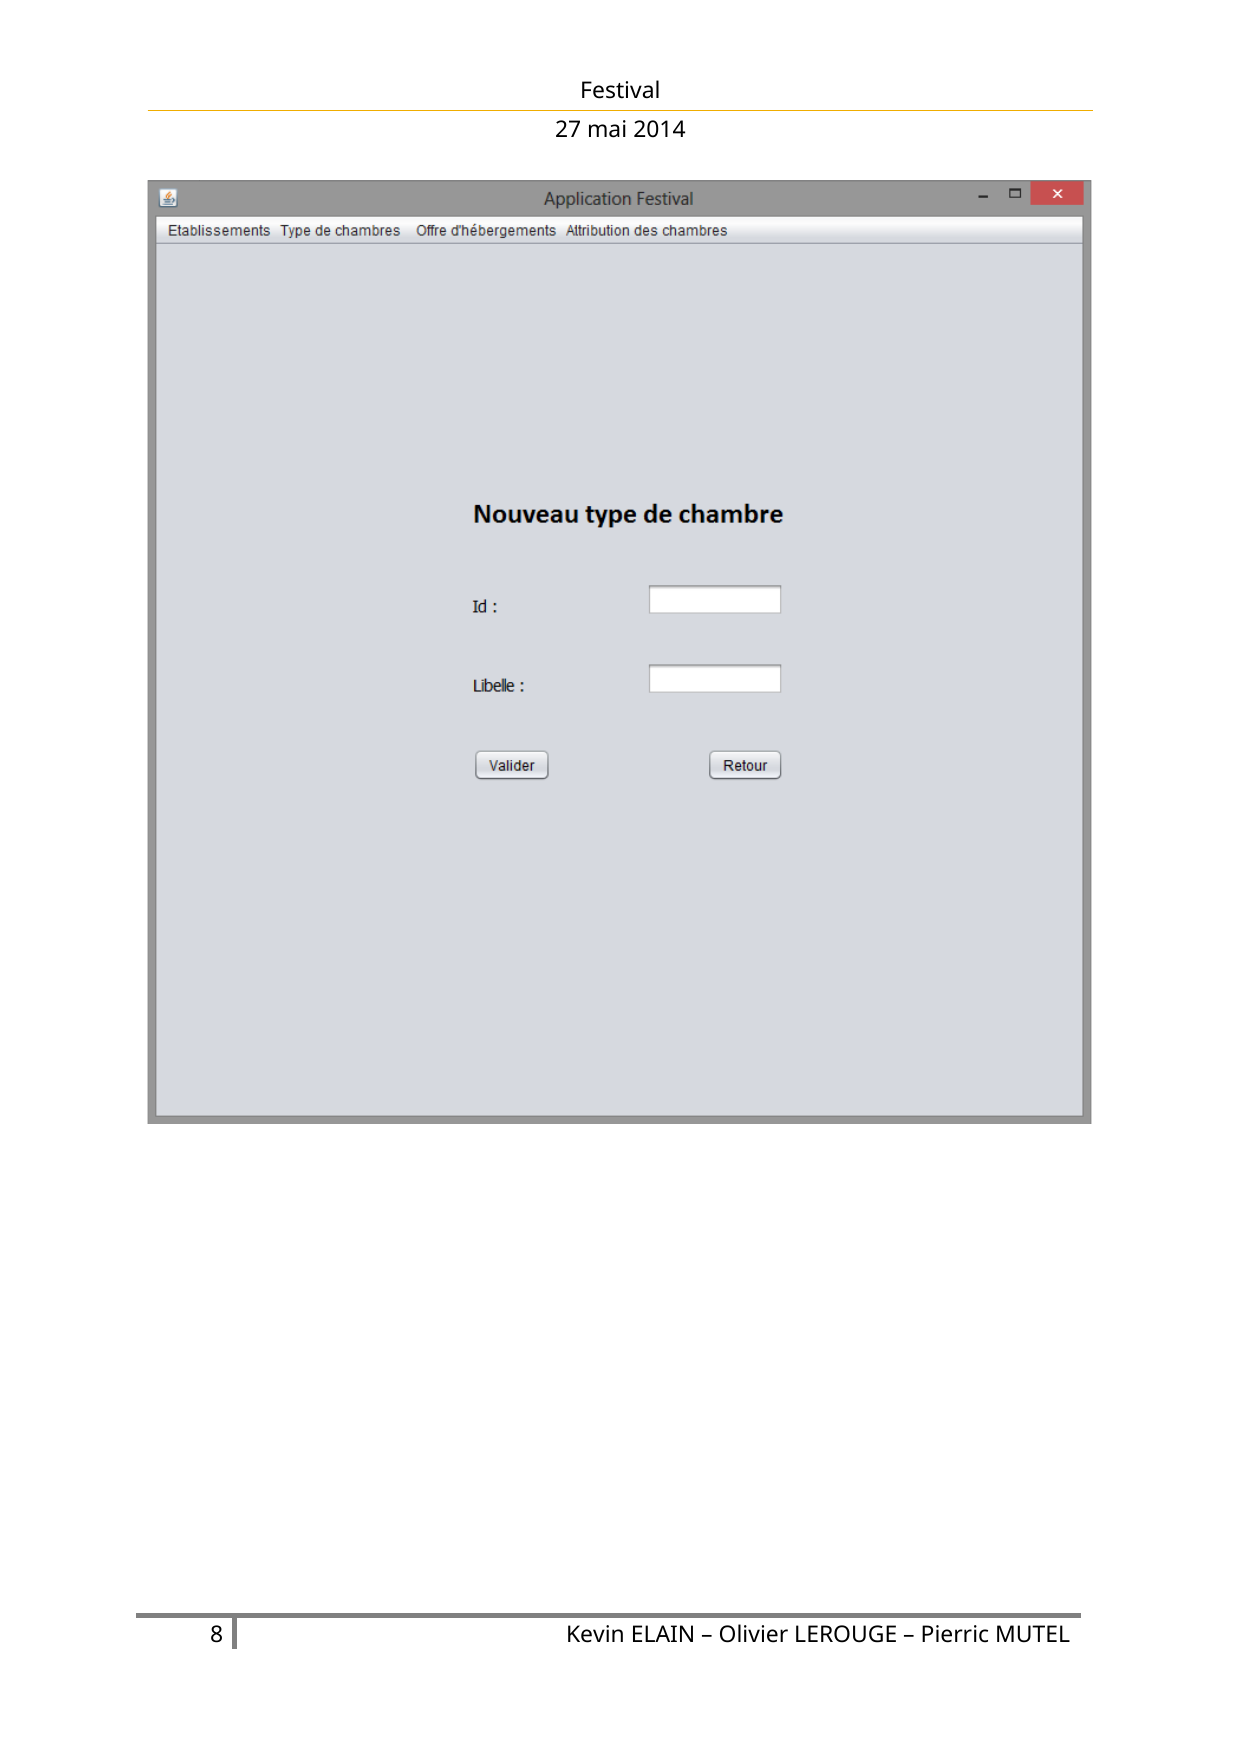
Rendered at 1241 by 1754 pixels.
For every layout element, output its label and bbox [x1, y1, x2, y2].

picture [147, 180, 1092, 1124]
